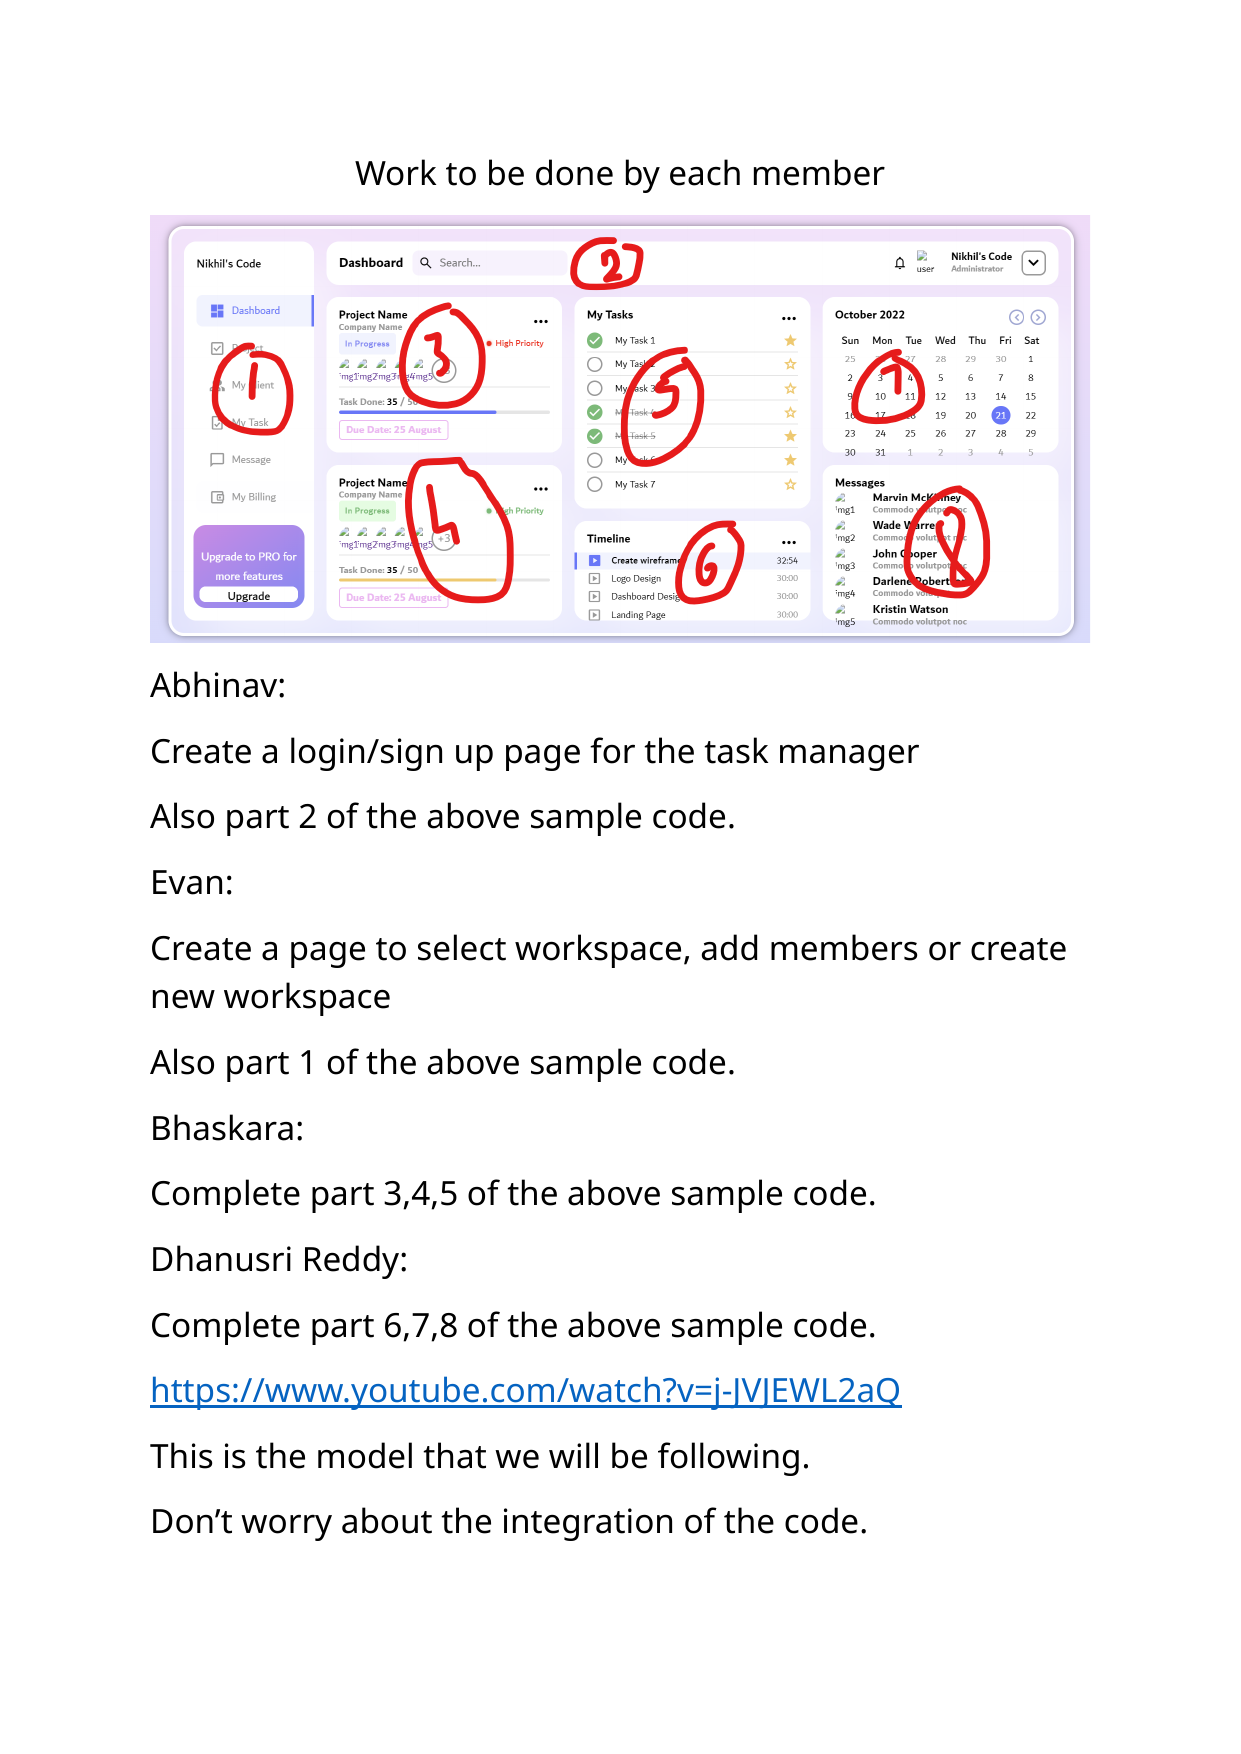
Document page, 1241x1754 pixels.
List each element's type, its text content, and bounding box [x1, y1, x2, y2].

text Bhaskara: [150, 1104, 1090, 1150]
text Create a login/sign up page for the task manager [150, 727, 1090, 773]
text Also part 2 of the above sample code. [150, 793, 1090, 838]
text Complete part 6,7,8 of the above sample code. [150, 1301, 1090, 1347]
text Evan: [150, 859, 1090, 904]
text Don’t worry about the integration of the code. [150, 1498, 1090, 1544]
text Abhinav: [150, 662, 1090, 707]
text https://www.youtube.com/watch?v=j-JVJEWL2aQ [150, 1367, 1090, 1412]
picture [150, 215, 1091, 643]
text Also part 1 of the above sample code. [150, 1039, 1090, 1084]
text Create a page to select workspace, add members or create new workspace [150, 924, 1090, 1019]
text Complete part 3,4,5 of the above sample code. [150, 1170, 1090, 1216]
text Dhanusri Reddy: [150, 1236, 1090, 1281]
text This is the model that we will be following. [150, 1433, 1090, 1478]
text Work to be done by each member [150, 150, 1090, 195]
